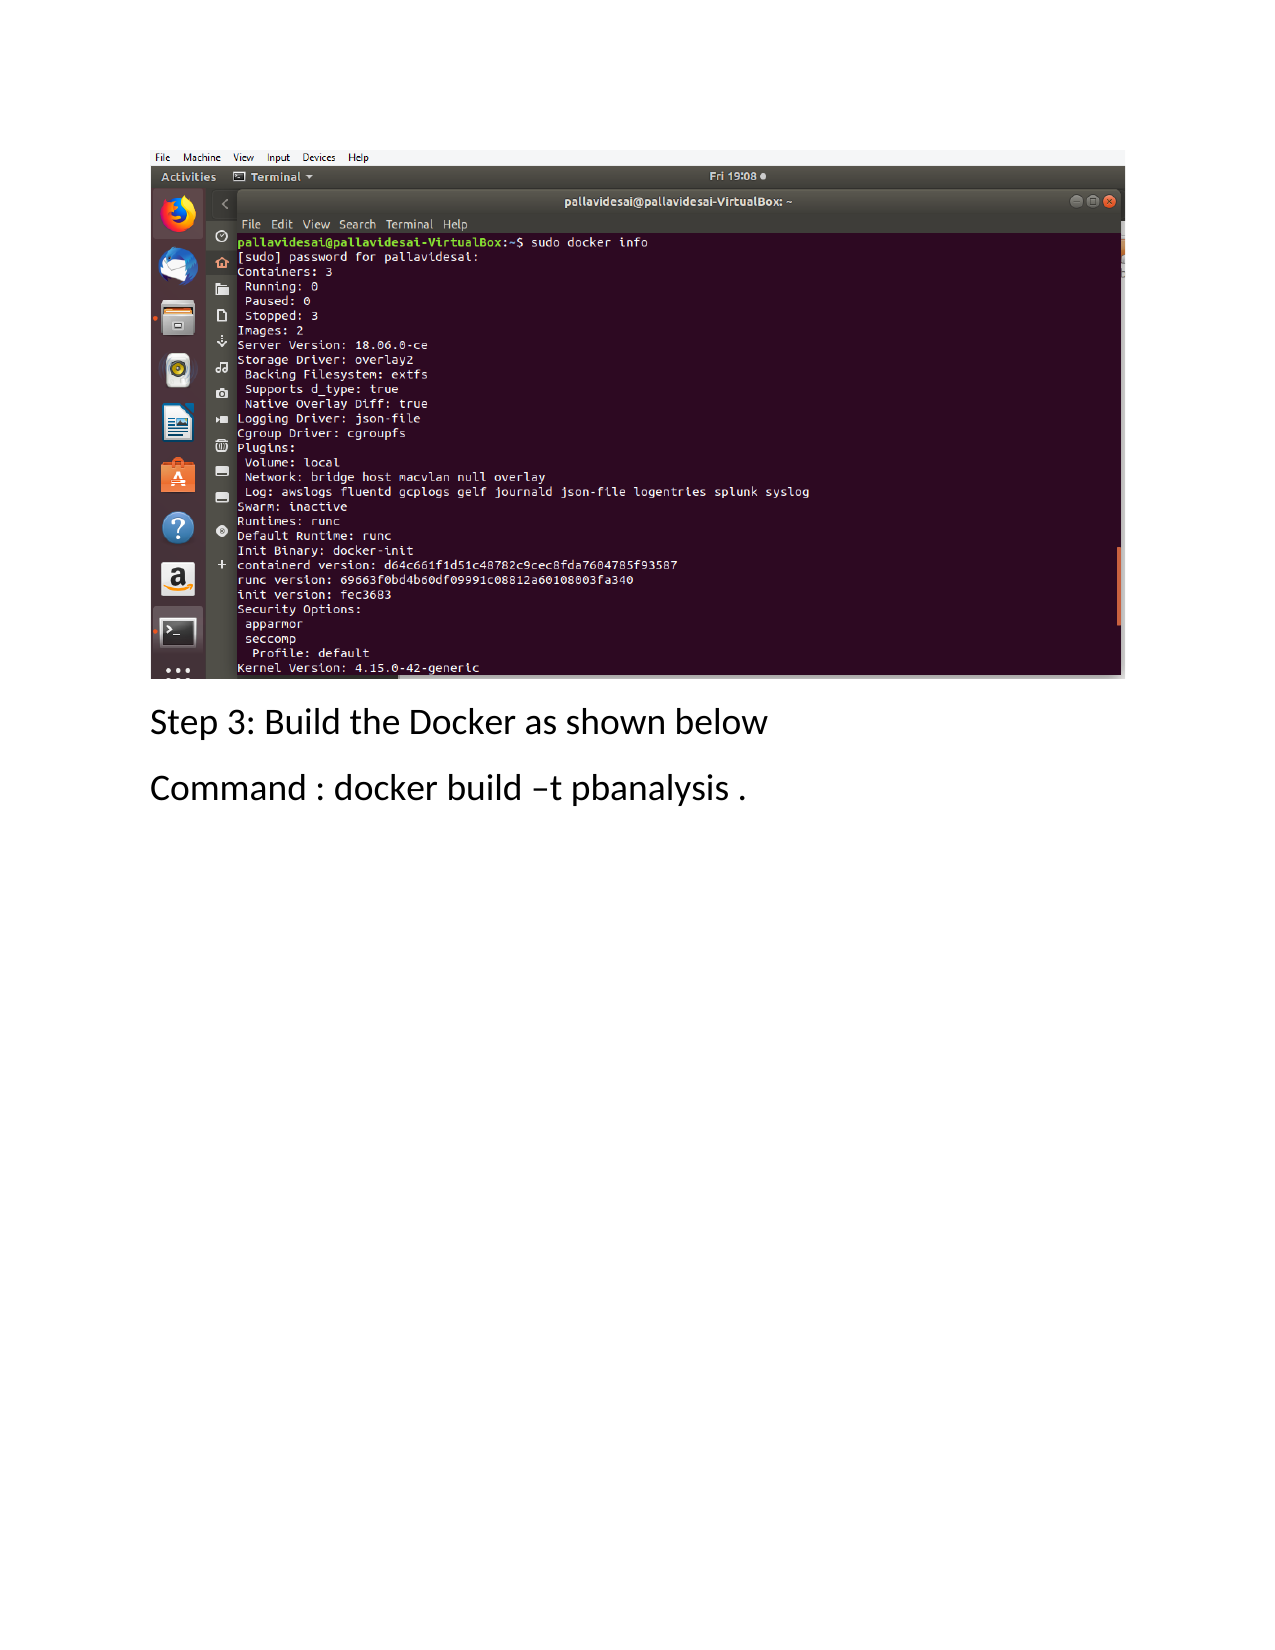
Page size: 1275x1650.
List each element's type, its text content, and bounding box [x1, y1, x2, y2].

text Command : docker build –t pbanalysis . [150, 764, 1125, 810]
picture [150, 150, 1125, 679]
text Step 3: Build the Docker as shown below [150, 698, 1125, 744]
